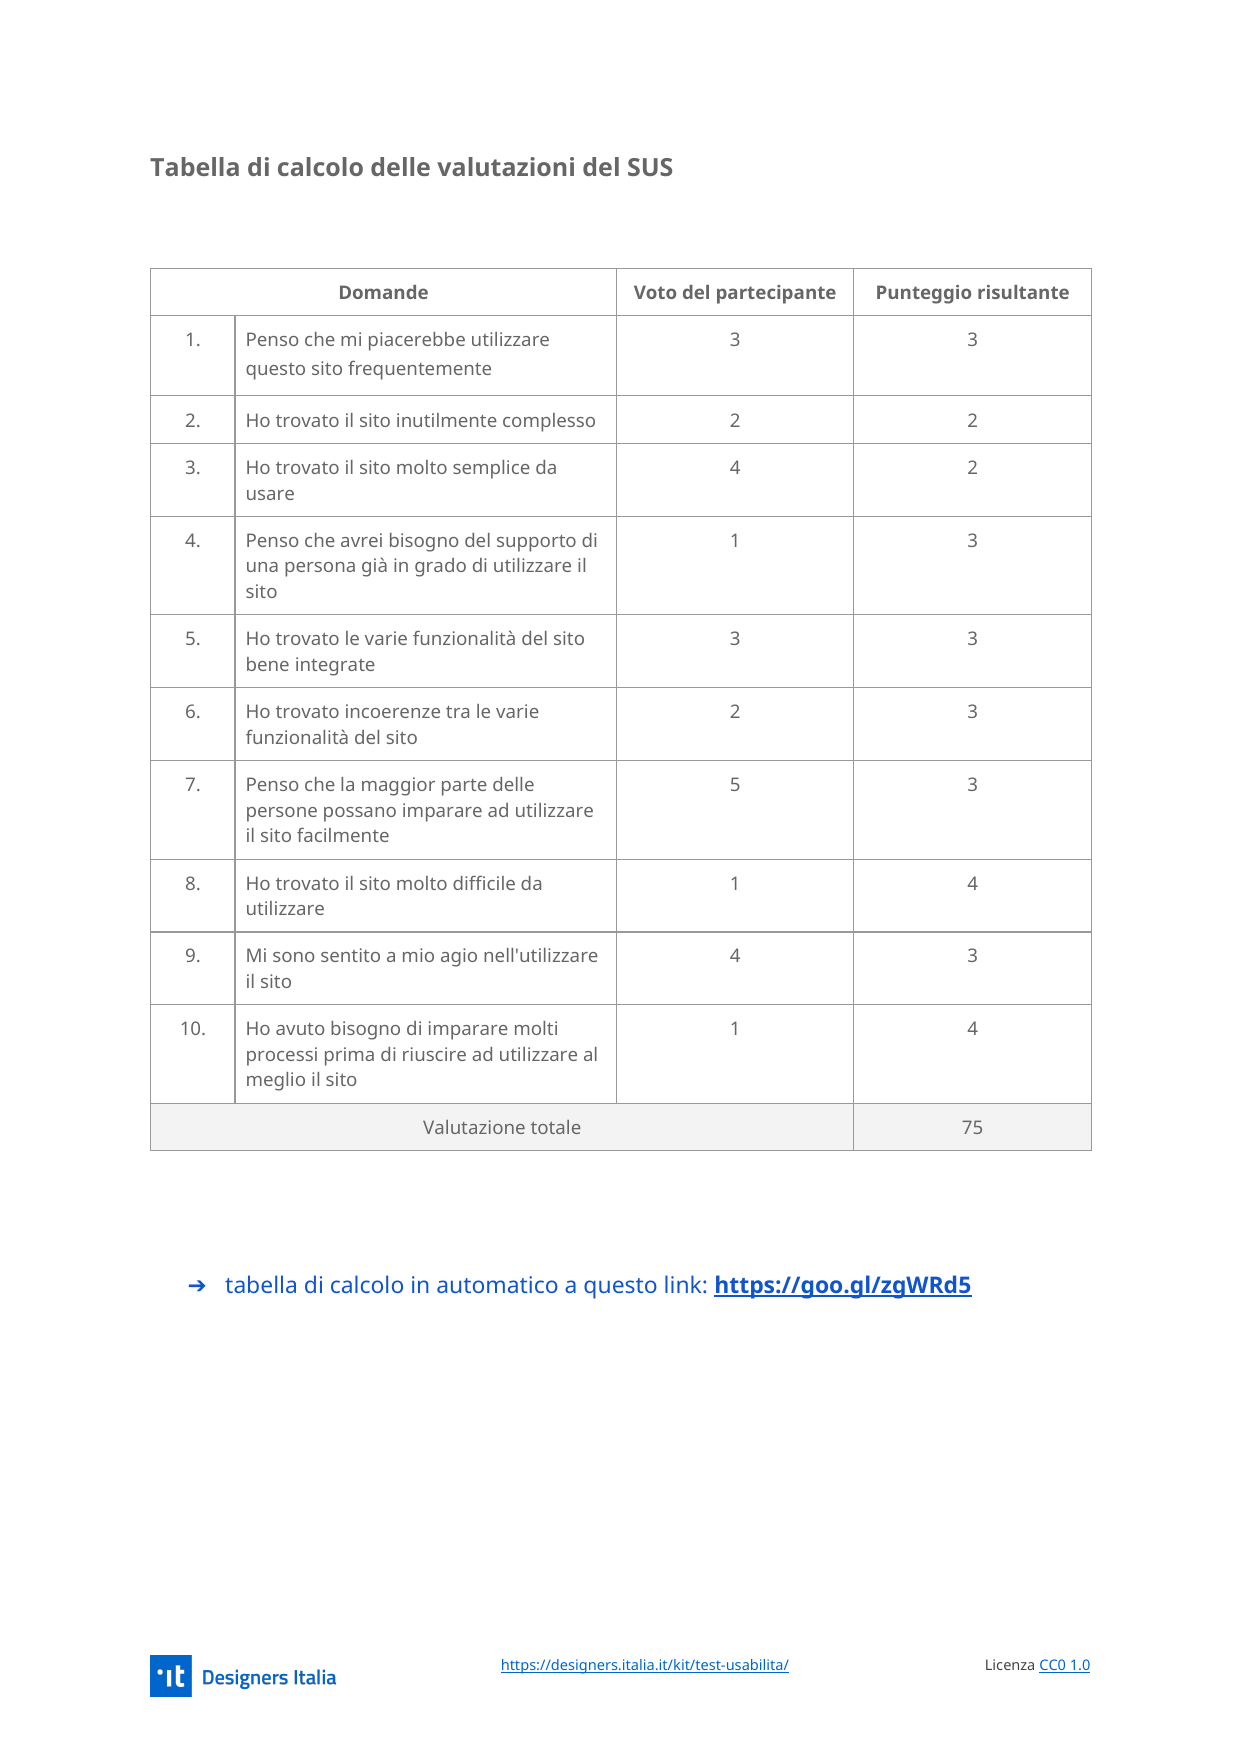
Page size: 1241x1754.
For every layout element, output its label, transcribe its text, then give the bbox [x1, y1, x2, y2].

table_cell 4 [617, 444, 853, 516]
table_cell 4 [854, 860, 1091, 931]
table_cell 3 [854, 933, 1091, 1004]
table_cell Ho trovato incoerenze tra le varie funzionalità del sito [236, 688, 616, 760]
table_cell 6. [151, 688, 234, 760]
table_cell 4. [151, 517, 234, 614]
table_cell 3 [854, 761, 1091, 858]
table_cell 5 [617, 761, 853, 858]
table_cell 2 [617, 688, 853, 760]
table_cell Penso che la maggior parte delle persone possano imparare ad utilizzare il sito facilmente [236, 761, 616, 858]
table_cell Ho avuto bisogno di imparare molti processi prima di riuscire ad utilizzare al meglio il sito [236, 1005, 616, 1103]
table_cell 3 [854, 316, 1091, 395]
table_cell Ho trovato il sito molto semplice da usare [236, 444, 616, 516]
table_cell 3. [151, 444, 234, 516]
table_cell 2 [854, 444, 1091, 516]
table_cell Mi sono sentito a mio agio nell'utilizzare il sito [236, 933, 616, 1004]
table_cell 2. [151, 396, 234, 443]
table_cell 3 [854, 517, 1091, 614]
table_cell 1 [617, 860, 853, 931]
table_cell 10. [151, 1005, 234, 1103]
table_cell 9. [151, 933, 234, 1004]
table_cell 1. [151, 316, 234, 395]
table_cell 75 [854, 1104, 1091, 1150]
table_cell 2 [617, 396, 853, 443]
table_header Voto del partecipante [617, 269, 853, 315]
table_cell 8. [151, 860, 234, 931]
table_cell 3 [854, 615, 1091, 687]
table_cell 1 [617, 517, 853, 614]
table_cell 1 [617, 1005, 853, 1103]
table_cell Ho trovato le varie funzionalità del sito bene integrate [236, 615, 616, 687]
table_cell Penso che mi piacerebbe utilizzare questo sito frequentemente [236, 316, 616, 395]
table_cell 3 [617, 316, 853, 395]
table_cell Ho trovato il sito molto difficile da utilizzare [236, 860, 616, 931]
list tabella di calcolo in automatico a questo link: https://goo.gl/zgWRd5 [187, 1269, 1090, 1300]
table_cell 2 [854, 396, 1091, 443]
table_cell 3 [854, 688, 1091, 760]
picture [150, 1655, 347, 1697]
text Tabella di calcolo delle valutazioni del SUS [150, 150, 1078, 184]
table_cell 5. [151, 615, 234, 687]
table_cell 7. [151, 761, 234, 858]
table_cell 3 [617, 615, 853, 687]
table_cell 4 [617, 933, 853, 1004]
table_cell Valutazione totale [151, 1104, 853, 1150]
table_cell Ho trovato il sito inutilmente complesso [236, 396, 616, 443]
table_cell Penso che avrei bisogno del supporto di una persona già in grado di utilizzare il sito [236, 517, 616, 614]
table_header Punteggio risultante [854, 269, 1091, 315]
table_header Domande [151, 269, 616, 315]
table_cell 4 [854, 1005, 1091, 1103]
